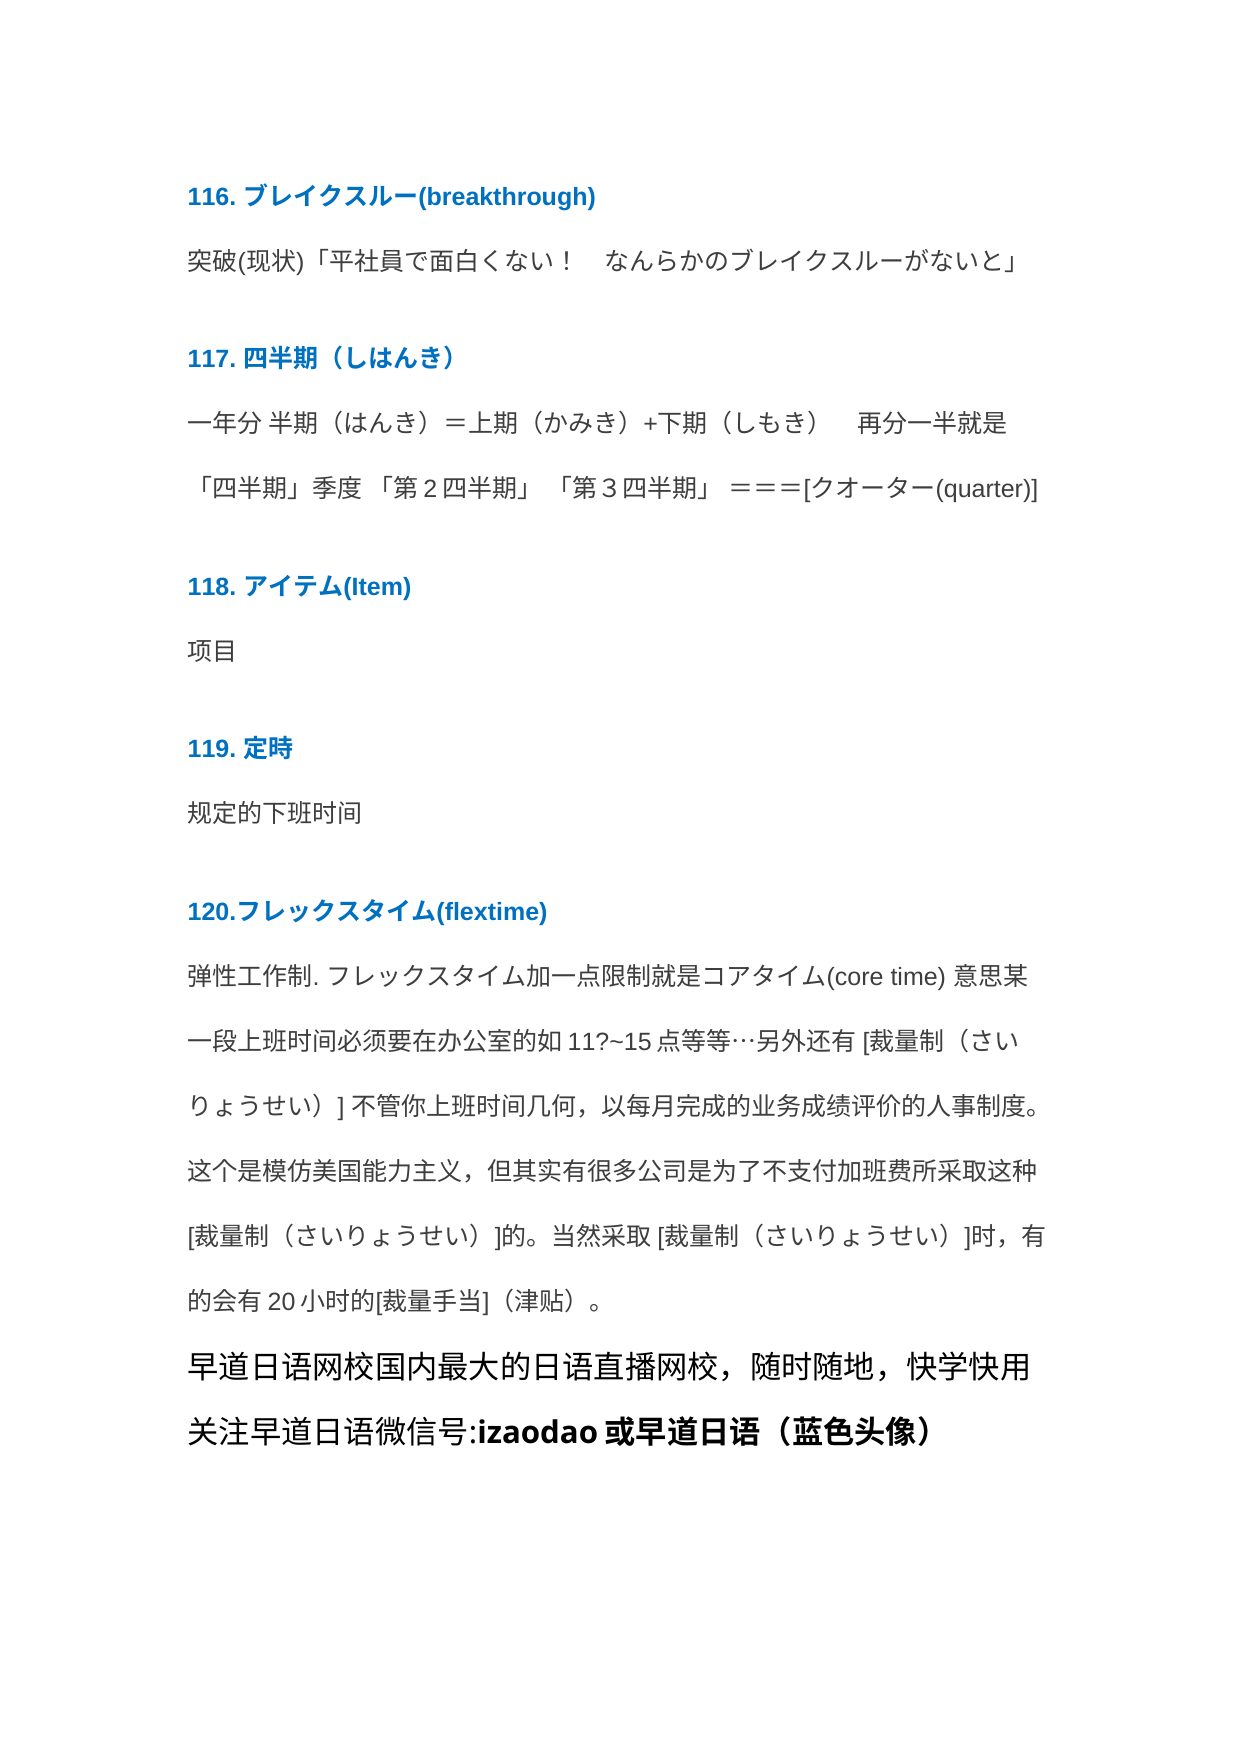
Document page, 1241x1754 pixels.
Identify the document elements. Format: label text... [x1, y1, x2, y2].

text 一年分 半期（はんき）＝上期（かみき）+下期（しもき） 再分一半就是「四半期」季度 「第2四半期」 「第３四半期」 ＝＝＝[クオーター(quarter)] [187, 389, 1053, 519]
text 弹性工作制. フレックスタイム加一点限制就是コアタイム(core time) 意思某一段上班时间必须要在办公室的如11?~15点等等…另外还有 [裁量制（さいりょうせい）] 不管你上班时间几何，以每月完成的业务成绩评价的人事制度。这个是模仿美国能力主义，但其实有很多公司是为了不支付加班费所采取这种[裁量制（さいりょうせい）]的。当然采取 [裁量制（さいりょうせい）]时，有的会有20小时的[裁量手当]（津贴）。 [187, 942, 1053, 1332]
text 关注早道日语微信号:izaodao或早道日语（蓝色头像） [187, 1397, 1053, 1462]
text 118. アイテム(Item) [187, 552, 1053, 617]
text 119. 定時 [187, 714, 1053, 779]
text 项目 [187, 617, 1053, 682]
text 117. 四半期（しはんき） [187, 324, 1053, 389]
text 突破(现状)「平社員で面白くない！ なんらかのブレイクスルーがないと」 [187, 227, 1053, 292]
text 早道日语网校国内最大的日语直播网校，随时随地，快学快用 [187, 1332, 1053, 1397]
text 116. ブレイクスルー(breakthrough) [187, 162, 1053, 227]
text 规定的下班时间 [187, 779, 1053, 844]
text 120.フレックスタイム(flextime) [187, 877, 1053, 942]
